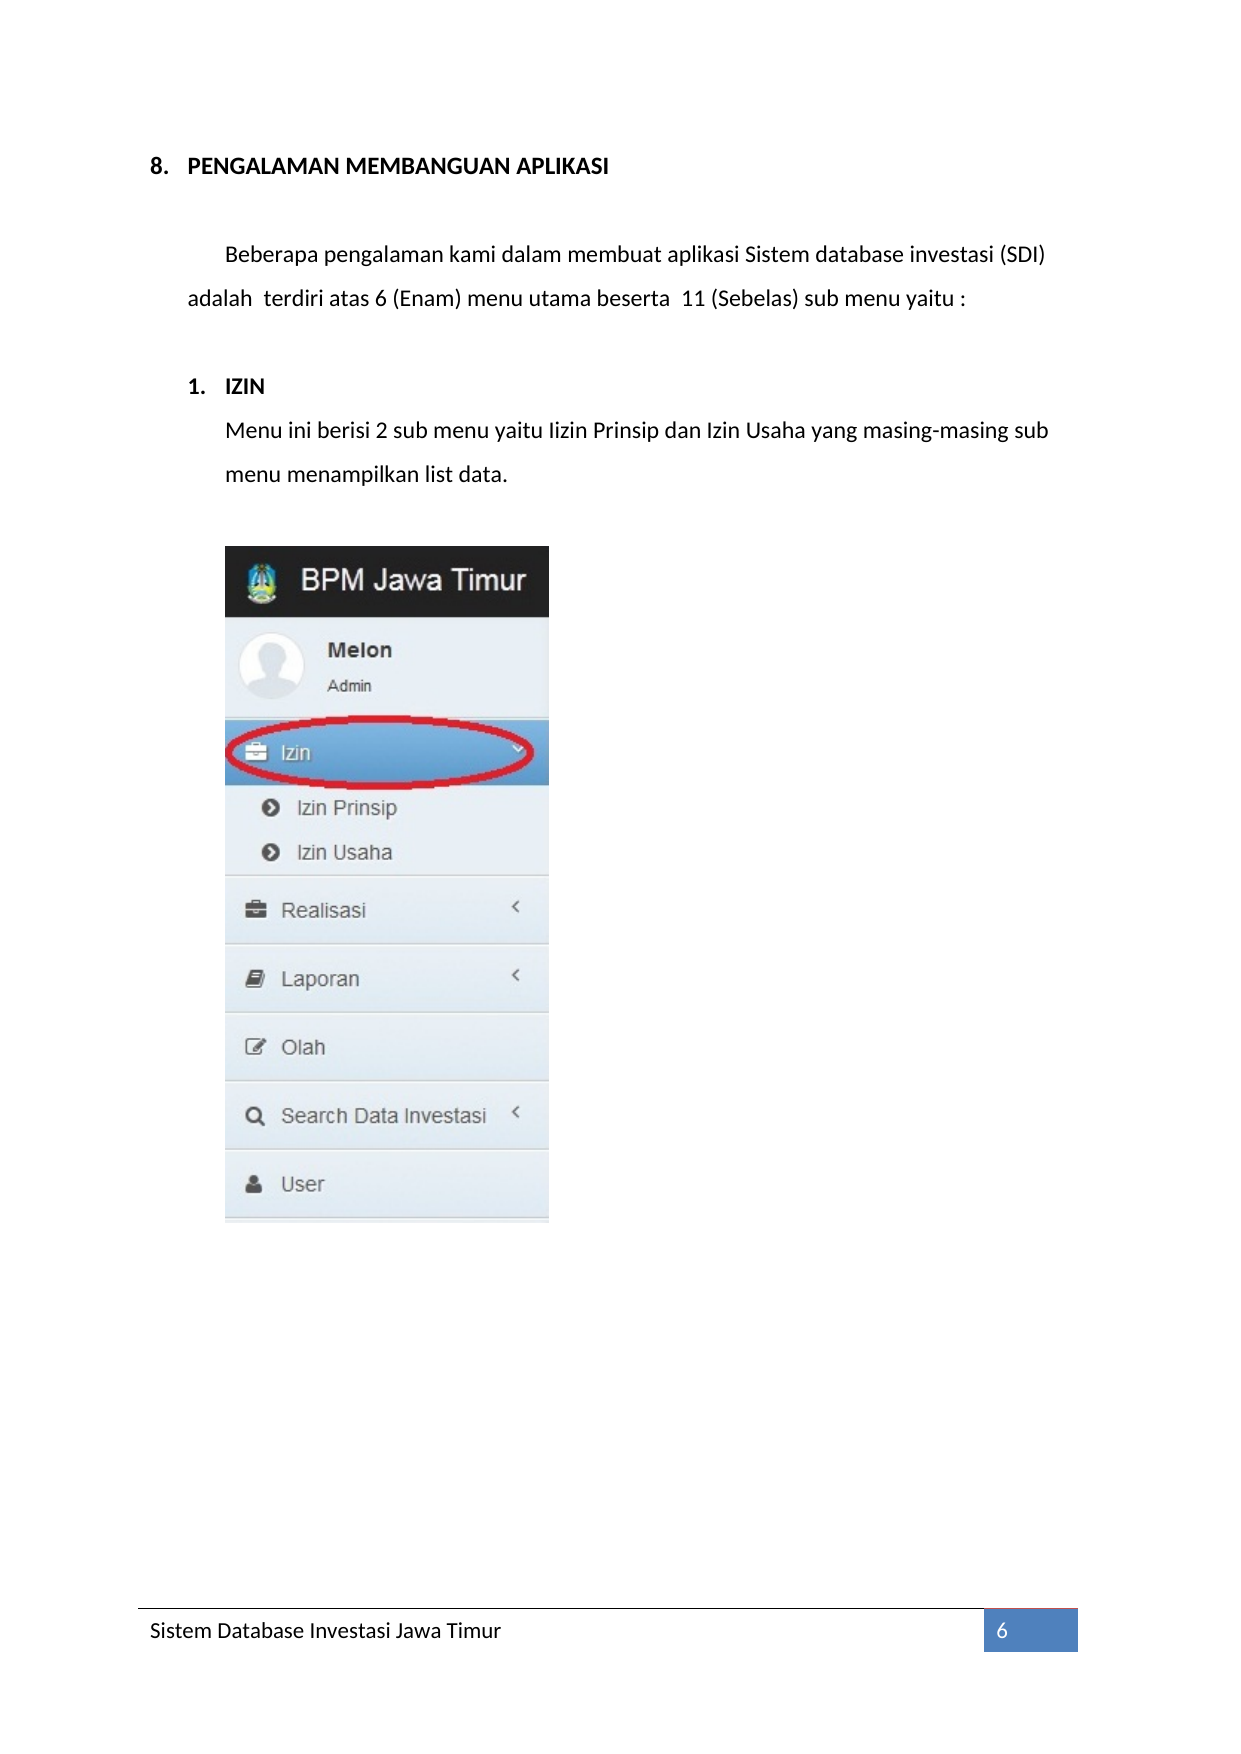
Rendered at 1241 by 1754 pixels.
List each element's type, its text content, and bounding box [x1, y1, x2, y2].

list IZIN [187, 371, 1090, 400]
text Beberapa pengalaman kami dalam membuat aplikasi Sistem database investasi (SDI) adalah terdiri atas 6 (Enam) menu utama beserta 11 (Sebelas) sub menu yaitu : [187, 239, 1090, 313]
picture [225, 546, 549, 1223]
list Menu ini berisi 2 sub menu yaitu Iizin Prinsip dan Izin Usaha yang masing-masing sub menu menampilkan list data. [225, 415, 1090, 488]
list PENGALAMAN MEMBANGUAN APLIKASI [150, 150, 1090, 181]
